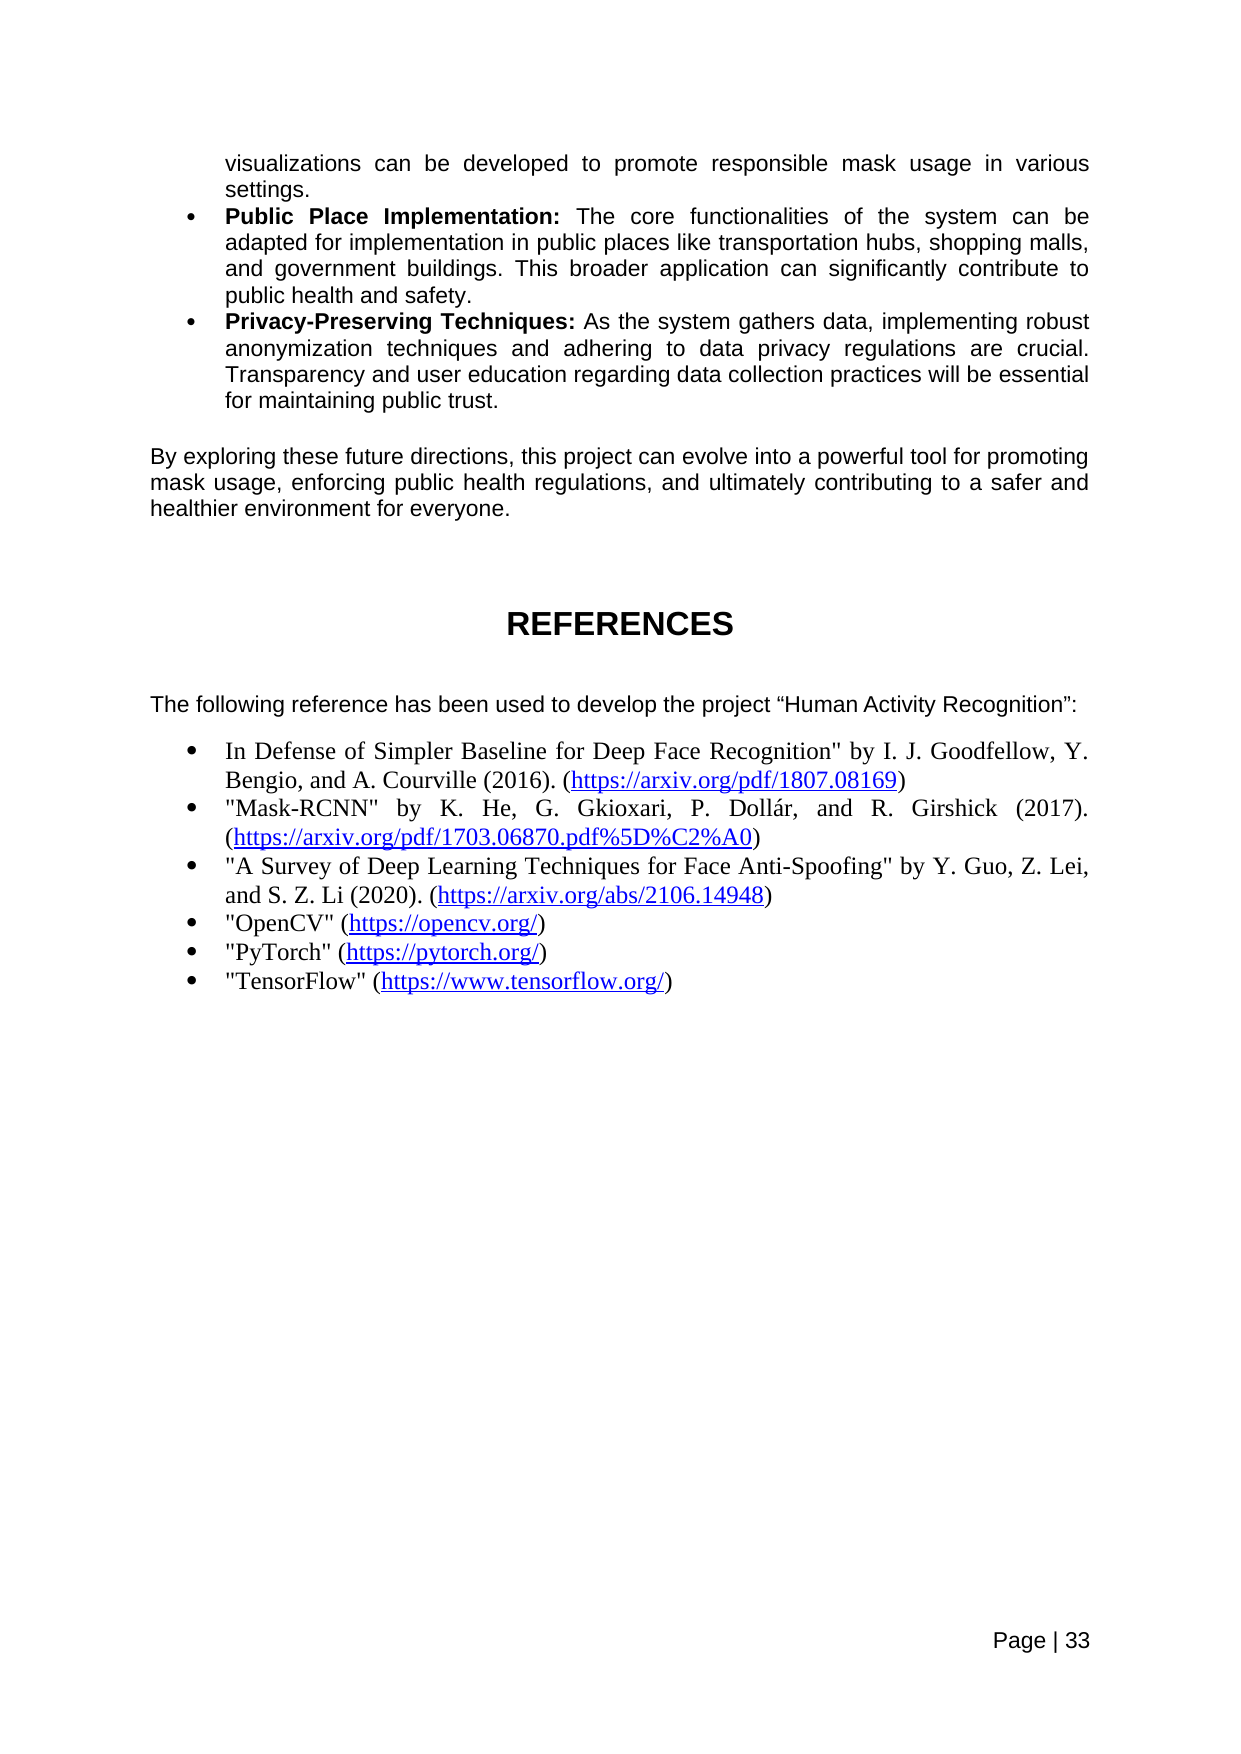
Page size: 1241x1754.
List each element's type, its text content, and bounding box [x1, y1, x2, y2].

list "OpenCV" (https://opencv.org/) [187, 908, 1090, 937]
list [187, 150, 1090, 203]
list Public Place Implementation: The core functionalities of the system can be adapted for implementation in public places like transportation hubs, shopping malls, and government buildings. This broader application can significantly contribute to public health and safety. [187, 203, 1090, 308]
text The following reference has been used to develop the project “Human Activity Recognition”: [150, 691, 1090, 717]
list "A Survey of Deep Learning Techniques for Face Anti-Spoofing" by Y. Guo, Z. Lei, and S. Z. Li (2020). (https://arxiv.org/abs/2106.14948) [187, 851, 1090, 908]
text By exploring these future directions, this project can evolve into a powerful tool for promoting mask usage, enforcing public health regulations, and ultimately contributing to a safer and healthier environment for everyone. [150, 443, 1090, 522]
list In Defense of Simpler Baseline for Deep Face Recognition" by I. J. Goodfellow, Y. Bengio, and A. Courville (2016). (https://arxiv.org/pdf/1807.08169) [187, 736, 1090, 793]
list "PyTorch" (https://pytorch.org/) [187, 937, 1090, 966]
list "Mask-RCNN" by K. He, G. Gkioxari, P. Dollár, and R. Girshick (2017). (https://arxiv.org/pdf/1703.06870.pdf%5D%C2%A0) [187, 793, 1090, 851]
subtitle REFERENCES [150, 604, 1090, 643]
list Privacy-Preserving Techniques: As the system gathers data, implementing robust anonymization techniques and adhering to data privacy regulations are crucial. Transparency and user education regarding data collection practices will be essential for maintaining public trust. [187, 308, 1090, 413]
list "TensorFlow" (https://www.tensorflow.org/) [187, 966, 1090, 995]
